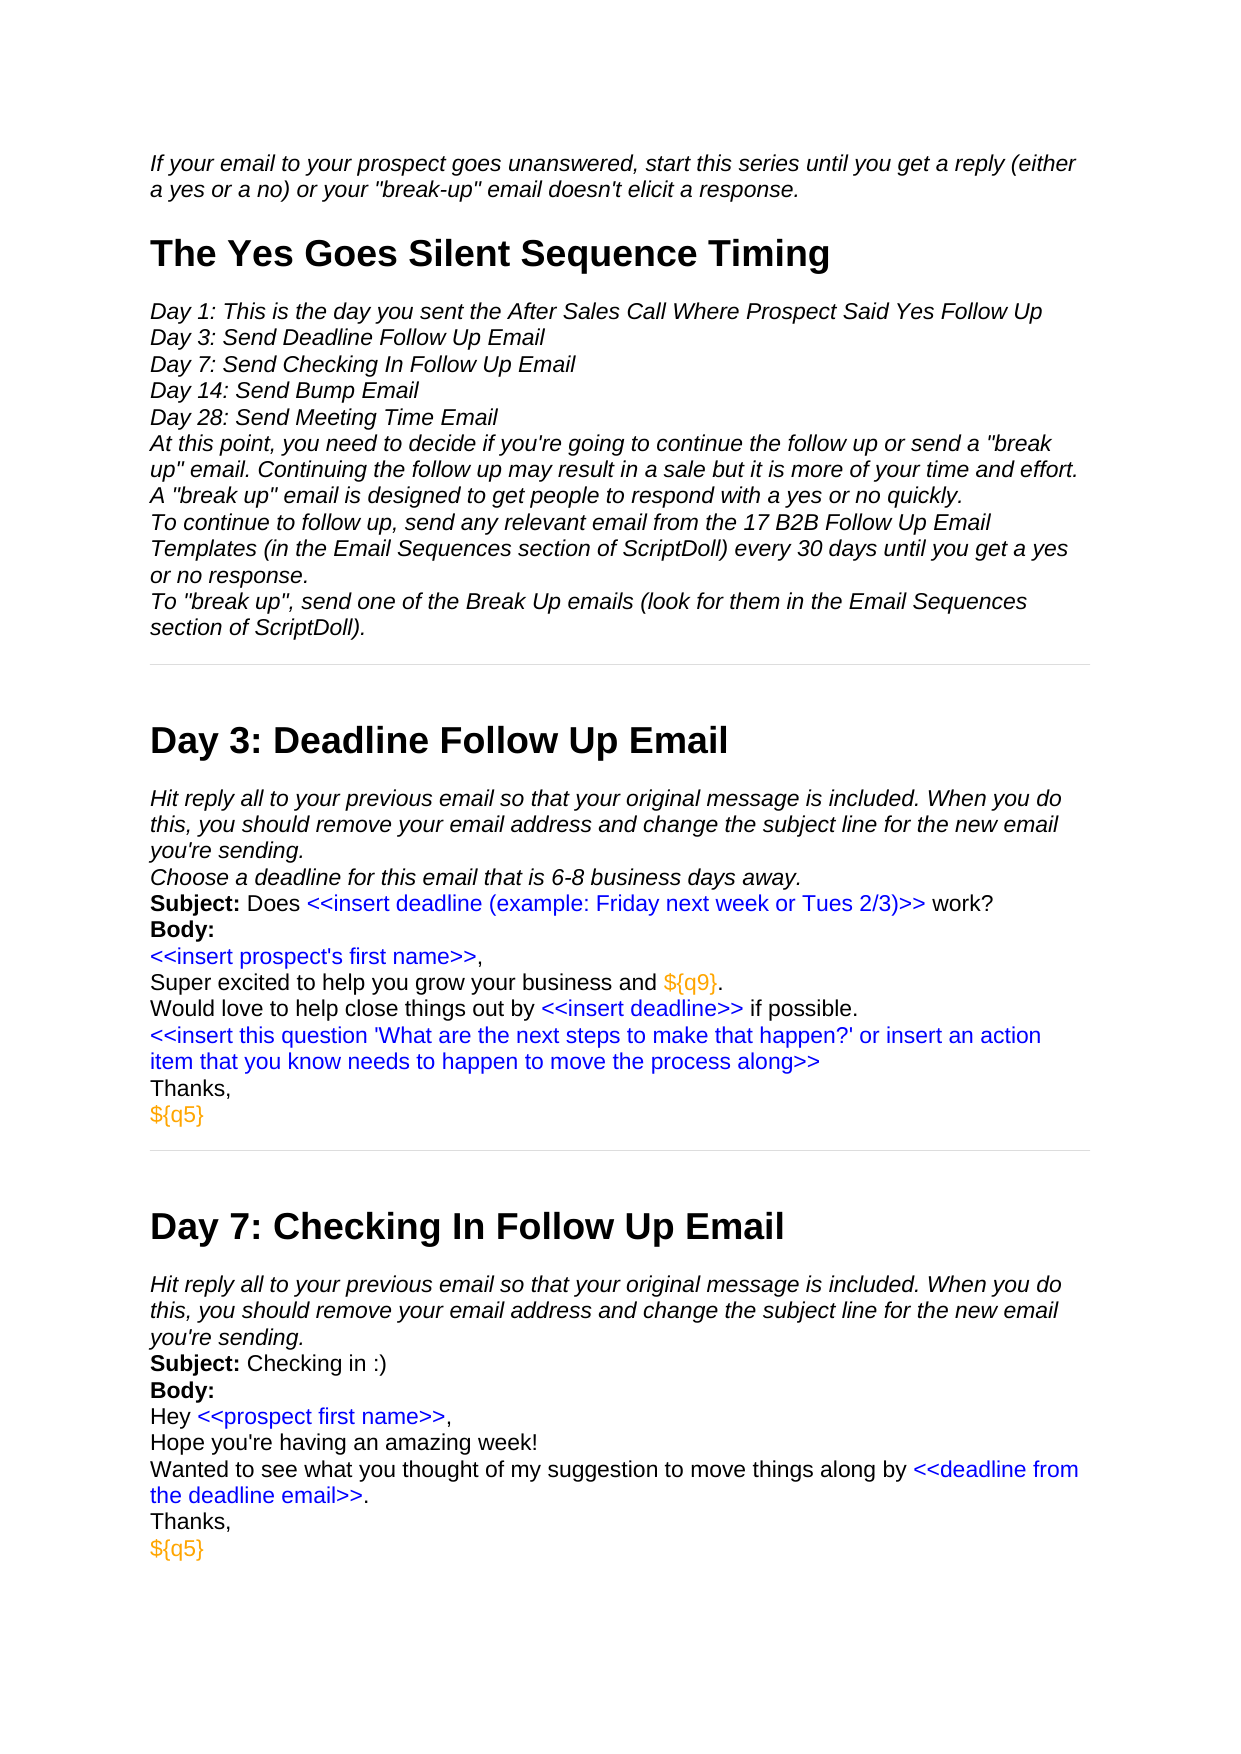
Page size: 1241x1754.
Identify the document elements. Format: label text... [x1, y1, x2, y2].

text Thanks, [150, 1508, 1090, 1535]
text <<insert prospect's first name>>, [150, 943, 1090, 969]
text Hey <<prospect first name>>, [150, 1403, 1090, 1429]
text Hope you're having an amazing week! [150, 1429, 1090, 1456]
text To continue to follow up, send any relevant email from the 17 B2B Follow Up Email Templates (in the Email Sequences section of ScriptDoll) every 30 days until you get a yes or no response. [150, 509, 1090, 588]
text ${q5} [150, 1535, 1090, 1561]
text Super excited to help you grow your business and ${q9}. [150, 969, 1090, 995]
text Subject: Checking in :) [150, 1350, 1090, 1377]
text ${q5} [150, 1101, 1090, 1127]
text Would love to help close things out by <<insert deadline>> if possible. [150, 995, 1090, 1022]
text Day 28: Send Meeting Time Email [150, 403, 1090, 430]
text Day 1: This is the day you sent the After Sales Call Where Prospect Said Yes Follow Up [150, 298, 1090, 324]
text Body: [150, 916, 1090, 943]
text Day 7: Send Checking In Follow Up Email [150, 351, 1090, 377]
text Choose a deadline for this email that is 6-8 business days away. [150, 864, 1090, 890]
list Day 3: Deadline Follow Up Email [150, 718, 1090, 761]
text If your email to your prospect goes unanswered, start this series until you get a reply (either a yes or a no) or your "break-up" email doesn't elicit a response. [150, 150, 1090, 203]
list Day 7: Checking In Follow Up Email [150, 1204, 1090, 1248]
text Thanks, [150, 1074, 1090, 1101]
text To "break up", send one of the Break Up emails (look for them in the Email Sequences section of ScriptDoll). [150, 588, 1090, 641]
text Wanted to see what you thought of my suggestion to move things along by <<deadline from the deadline email>>. [150, 1456, 1090, 1508]
text <<insert this question 'What are the next steps to make that happen?' or insert an action item that you know needs to happen to move the process along>> [150, 1022, 1090, 1074]
list The Yes Goes Silent Sequence Timing [150, 231, 1090, 274]
text Day 14: Send Bump Email [150, 377, 1090, 403]
text Day 3: Send Deadline Follow Up Email [150, 324, 1090, 351]
text At this point, you need to decide if you're going to continue the follow up or send a "break up" email. Continuing the follow up may result in a sale but it is more of your time and effort. A "break up" email is designed to get people to respond with a yes or no quickly. [150, 430, 1090, 509]
text Body: [150, 1377, 1090, 1403]
text Subject: Does <<insert deadline (example: Friday next week or Tues 2/3)>> work? [150, 890, 1090, 916]
